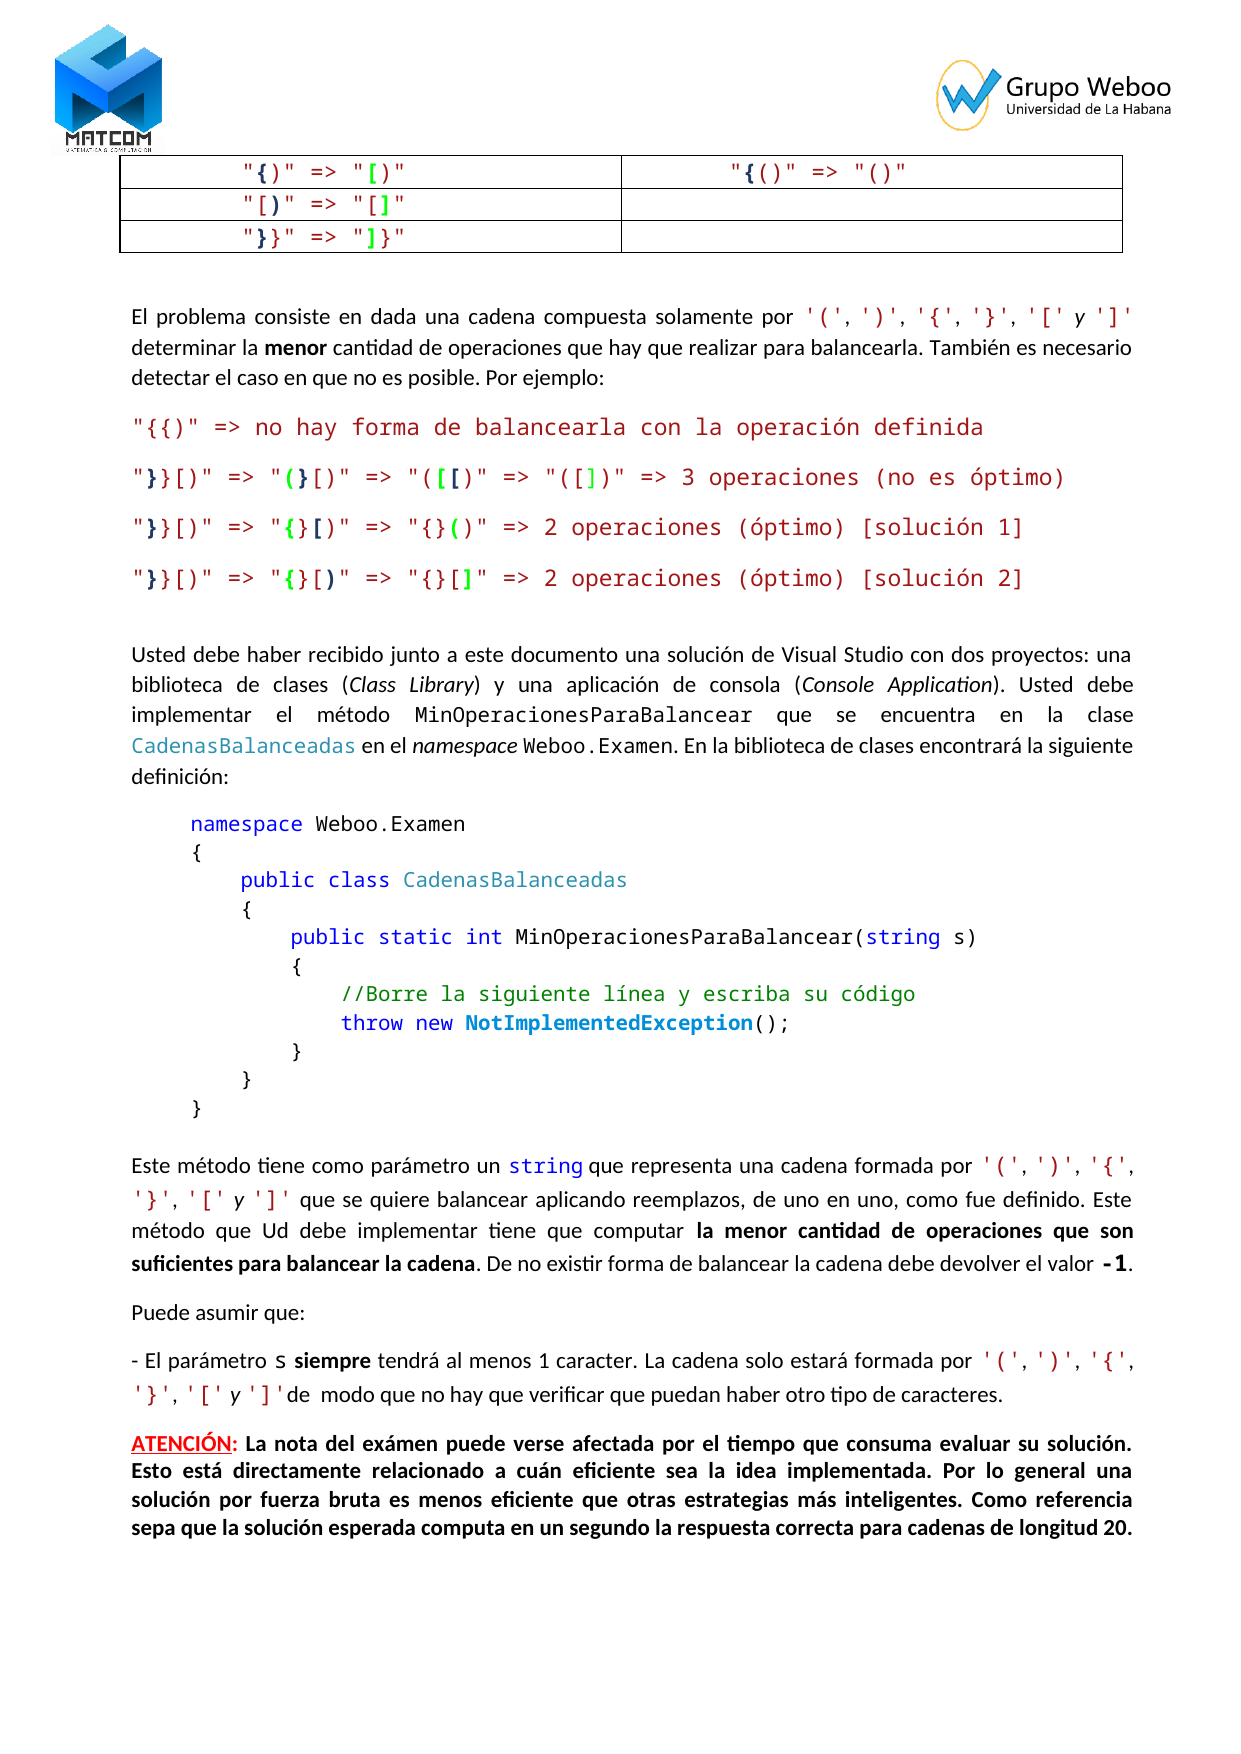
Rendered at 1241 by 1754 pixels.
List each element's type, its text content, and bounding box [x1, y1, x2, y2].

table_cell "{()" => "()" [622, 156, 1122, 187]
picture [932, 55, 1180, 133]
text ATENCIÓN: La nota del exámen puede verse afectada por el tiempo que consuma evaluar su solución. Esto está directamente relacionado a cuán eficiente sea la idea implementada. Por lo general una solución por fuerza bruta es menos eficiente que otras estrategias más inteligentes. Como referencia sepa que la solución esperada computa en un segundo la respuesta correcta para cadenas de longitud 20. [131, 1429, 1134, 1541]
text } [190, 1093, 1134, 1121]
text public class CadenasBalanceadas [190, 866, 1134, 894]
text { [190, 837, 1134, 866]
text } [190, 1036, 1134, 1064]
table_cell "[)" => "[]" [121, 189, 621, 220]
table_cell [622, 189, 1122, 220]
text Puede asumir que: [131, 1298, 1134, 1326]
text "}}[)" => "{}[)" => "{}[]" => 2 operaciones (óptimo) [solución 2] [131, 562, 1134, 593]
table_cell "{)" => "[)" [121, 156, 621, 187]
text "{{)" => no hay forma de balancearla con la operación definida [131, 410, 1134, 442]
text //Borre la siguiente línea y escriba su código [190, 979, 1134, 1008]
text { [190, 951, 1134, 979]
table_cell "}}" => "]}" [121, 221, 621, 252]
text Usted debe haber recibido junto a este documento una solución de Visual Studio con dos proyectos: una biblioteca de clases (Class Library) y una aplicación de consola (Console Application). Usted debe implementar el método MinOperacionesParaBalancear que se encuentra en la clase CadenasBalanceadas en el namespace Weboo.Examen. En la biblioteca de clases encontrará la siguiente definición: [131, 640, 1134, 790]
text "}}[)" => "(}[)" => "([[)" => "([])" => 3 operaciones (no es óptimo) [131, 461, 1134, 492]
text - El parámetro s siempre tendrá al menos 1 caracter. La cadena solo estará formada por '(', ')', '{', '}', '[' y ']'de modo que no hay que verificar que puedan haber otro tipo de caracteres. [131, 1344, 1134, 1409]
text El problema consiste en dada una cadena compuesta solamente por '(', ')', '{', '}', '[' y ']' determinar la menor cantidad de operaciones que hay que realizar para balancearla. También es necesario detectar el caso en que no es posible. Por ejemplo: [131, 300, 1134, 392]
text { [190, 894, 1134, 922]
text throw new NotImplementedException(); [190, 1008, 1134, 1036]
text namespace Weboo.Examen [190, 809, 1134, 837]
text public static int MinOperacionesParaBalancear(string s) [190, 922, 1134, 951]
picture [50, 22, 166, 156]
text "}}[)" => "{}[)" => "{}()" => 2 operaciones (óptimo) [solución 1] [131, 511, 1134, 542]
table_cell [622, 221, 1122, 252]
text Este método tiene como parámetro un string que representa una cadena formada por '(', ')', '{', '}', '[' y ']' que se quiere balancear aplicando reemplazos, de uno en uno, como fue definido. Este método que Ud debe implementar tiene que computar la menor cantidad de operaciones que son suficientes para balancear la cadena. De no existir forma de balancear la cadena debe devolver el valor -1. [131, 1149, 1134, 1278]
text } [190, 1064, 1134, 1093]
